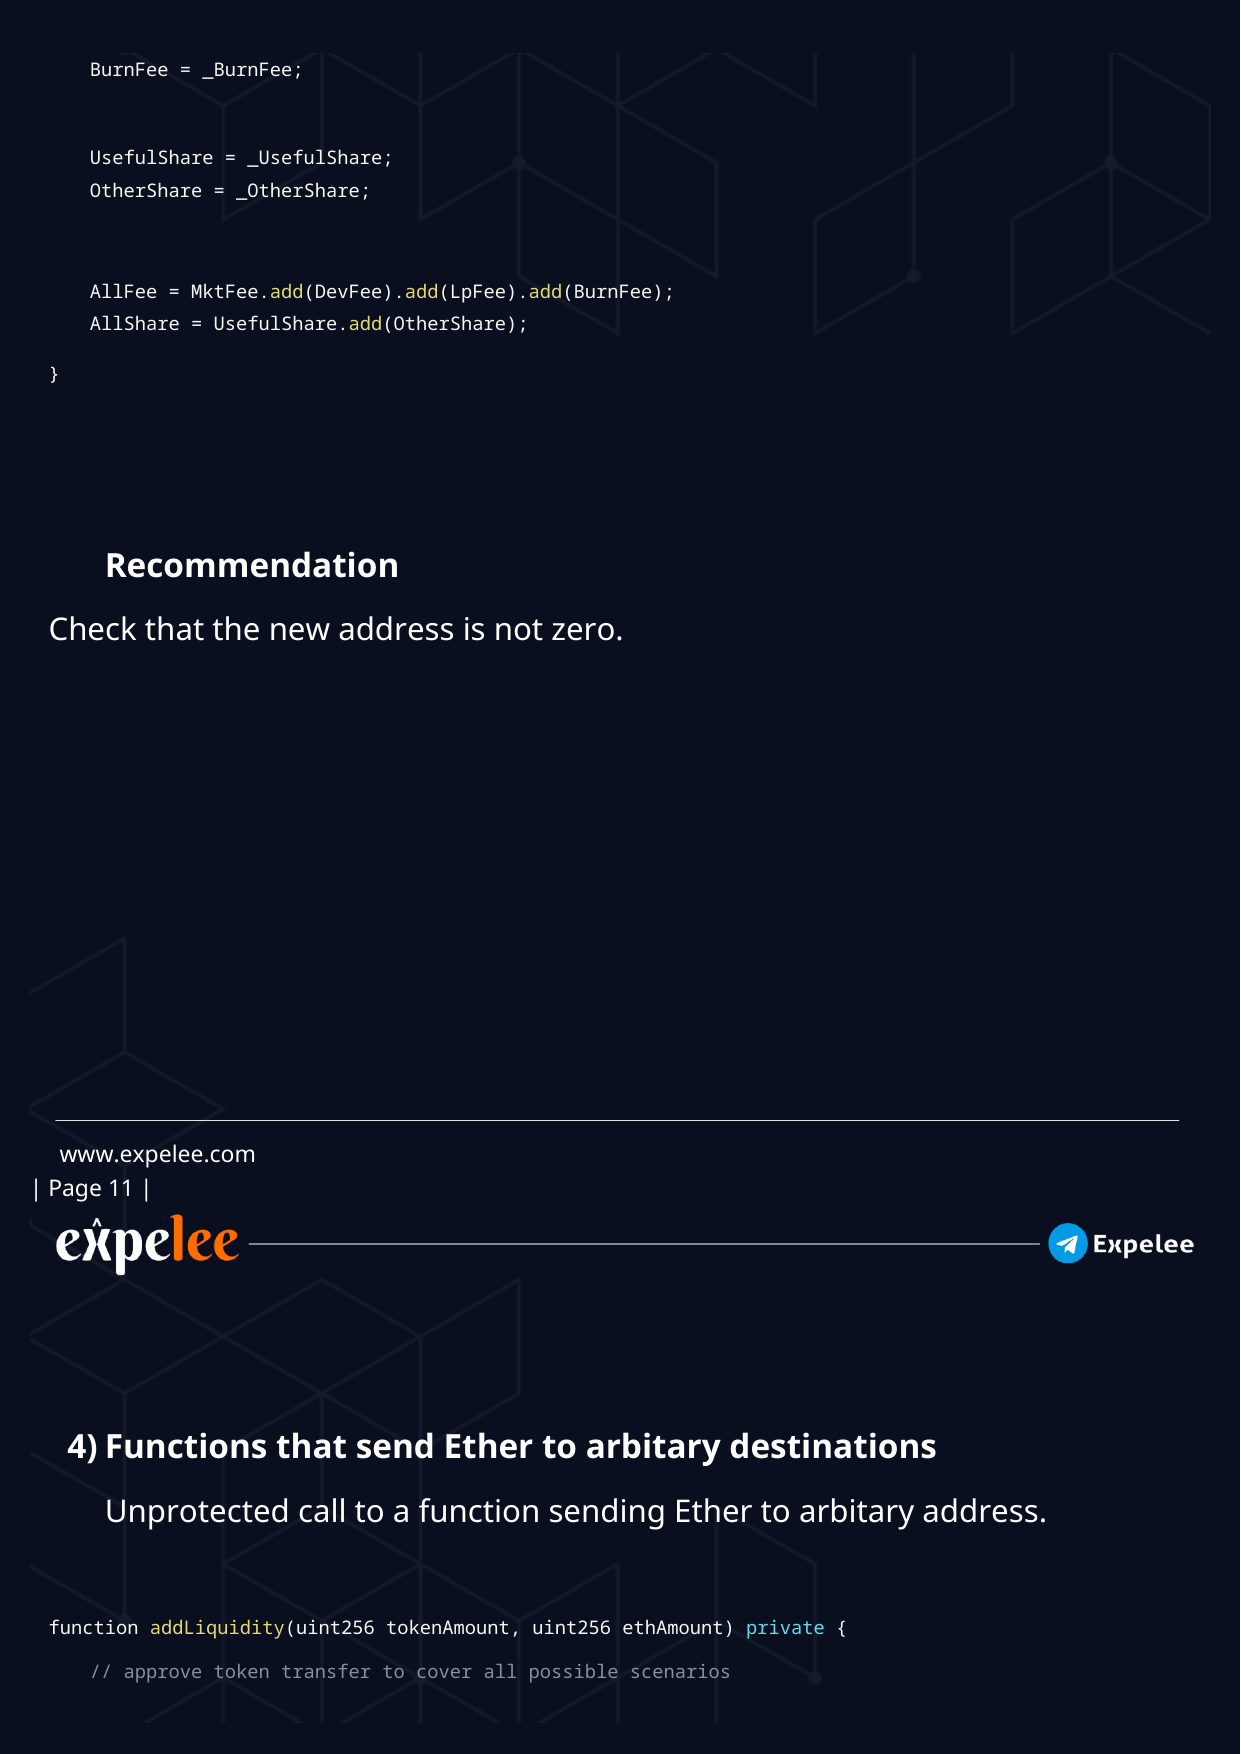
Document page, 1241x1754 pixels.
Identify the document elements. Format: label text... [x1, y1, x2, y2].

text } [48, 360, 1211, 386]
text UsefulShare = _UsefulShare; OtherShare = _OtherShare; [89, 144, 499, 202]
text Unprotected call to a function sending Ether to arbitary address. [104, 1489, 1211, 1531]
picture [29, 1212, 1211, 1280]
list Recommendation [104, 542, 1211, 587]
text // approve token transfer to cover all possible scenarios [89, 1658, 1211, 1684]
picture [29, 1108, 1211, 1134]
list Functions that send Ether to arbitary destinations [67, 1423, 1211, 1469]
text AllFee = MktFee.add(DevFee).add(LpFee).add(BurnFee); AllShare = UsefulShare.add(OtherShare); [89, 278, 757, 336]
text www.expelee.com | Page 11 | [29, 1138, 1211, 1203]
text function addLiquidity(uint256 tokenAmount, uint256 ethAmount) private { [48, 1614, 1211, 1639]
text BurnFee = _BurnFee; [89, 56, 1211, 82]
text Check that the new address is not zero. [48, 607, 1211, 650]
